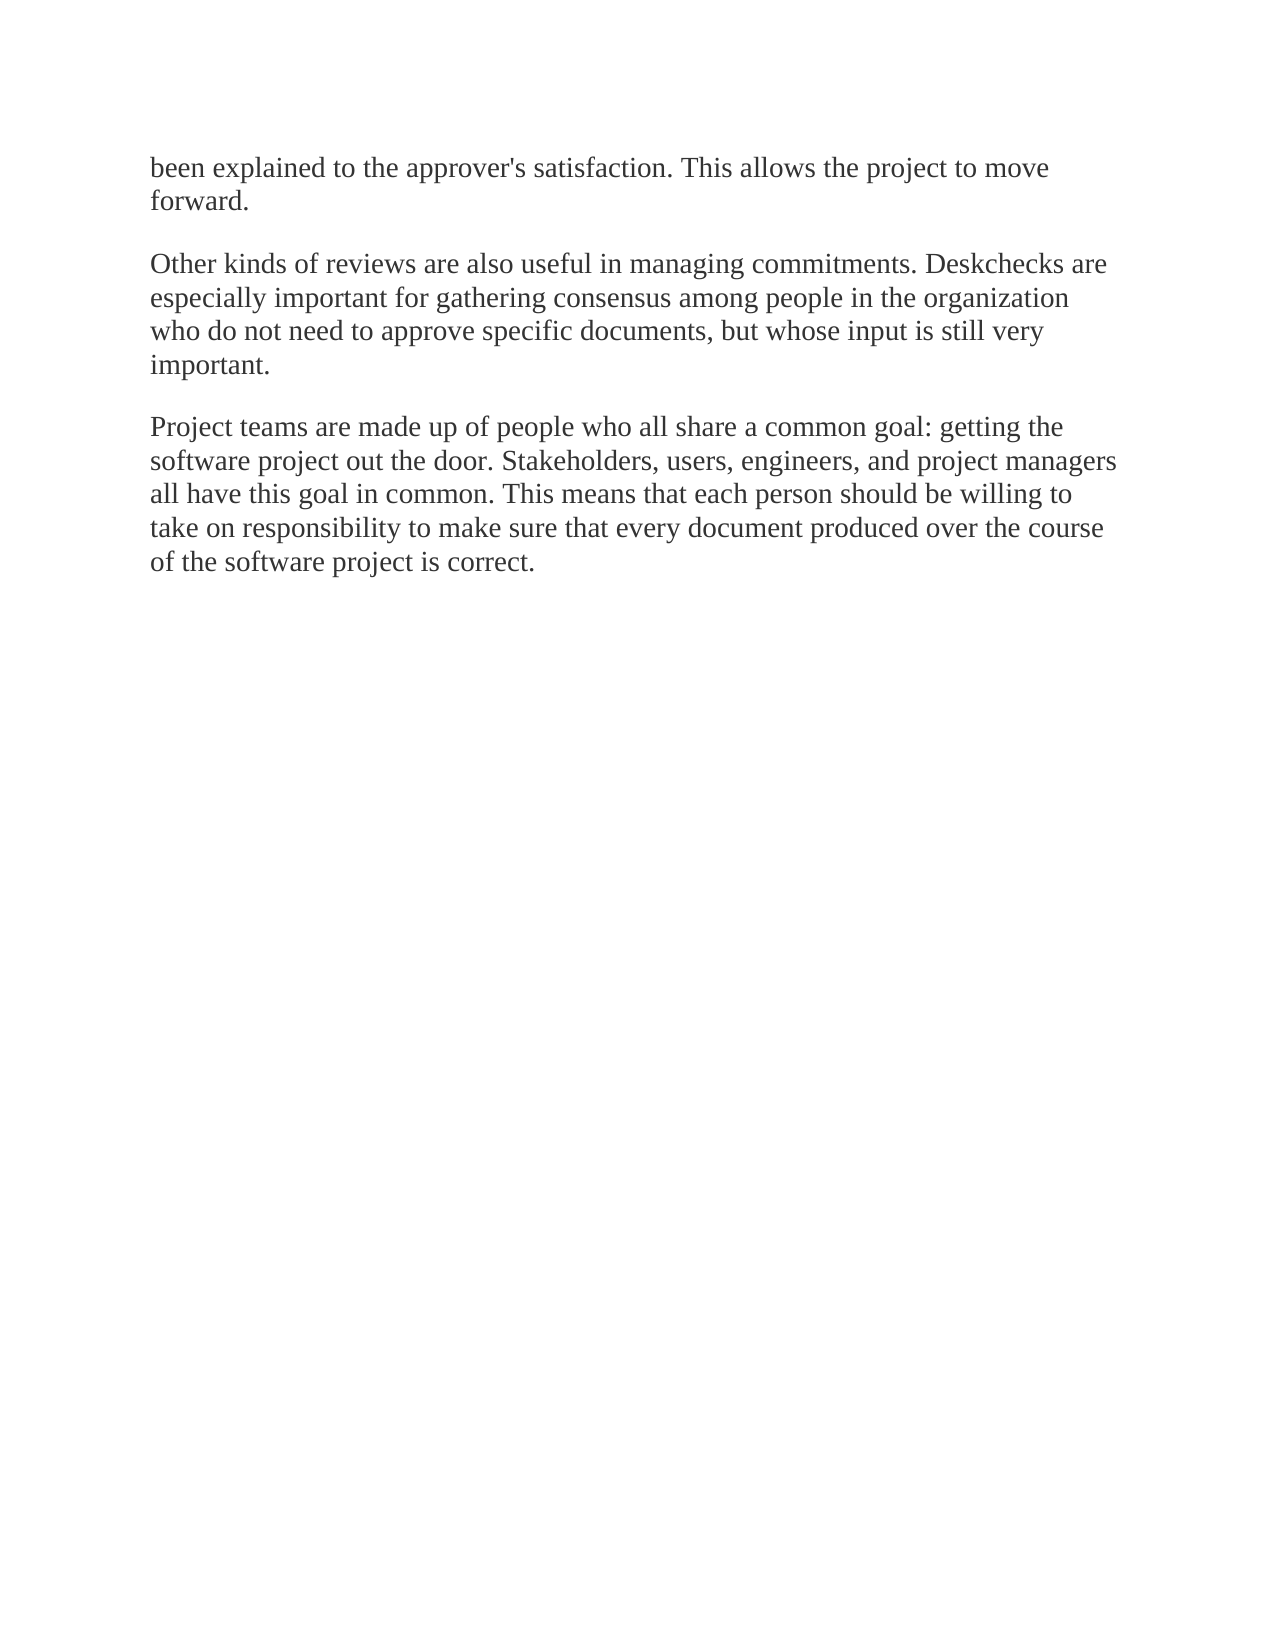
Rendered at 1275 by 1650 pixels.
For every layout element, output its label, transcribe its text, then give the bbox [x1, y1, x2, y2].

text Other kinds of reviews are also useful in managing commitments. Deskchecks are especially important for gathering consensus among people in the organization who do not need to approve specific documents, but whose input is still very important. [150, 246, 1125, 380]
text Project teams are made up of people who all share a common goal: getting the software project out the door. Stakeholders, users, engineers, and project managers all have this goal in common. This means that each person should be willing to take on responsibility to make sure that every document produced over the course of the software project is correct. [150, 409, 1125, 577]
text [150, 150, 1125, 217]
